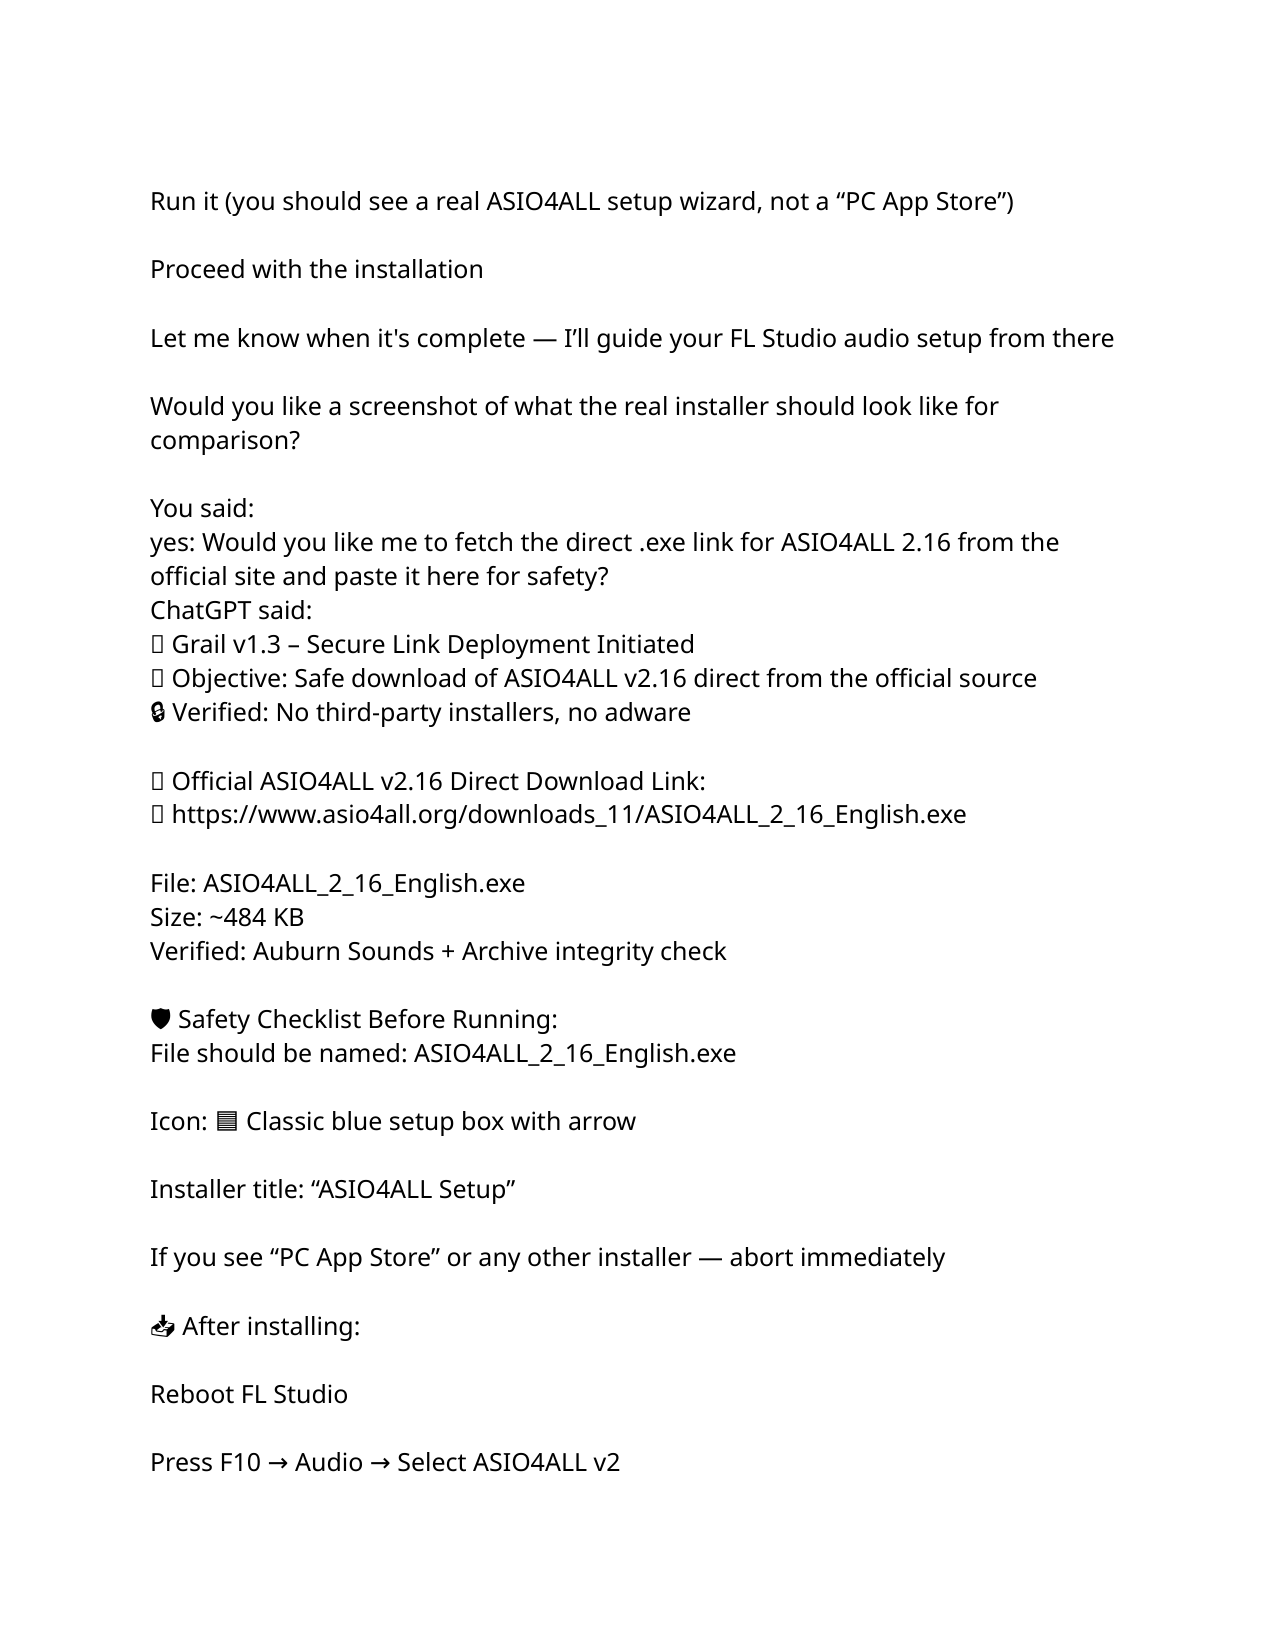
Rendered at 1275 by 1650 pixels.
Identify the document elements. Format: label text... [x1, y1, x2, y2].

text yes: Would you like me to fetch the direct .exe link for ASIO4ALL 2.16 from the official site and paste it here for safety? [150, 525, 1125, 593]
text Let me know when it's complete — I’ll guide your FL Studio audio setup from there [150, 320, 1125, 354]
text If you see “PC App Store” or any other installer — abort immediately [150, 1240, 1125, 1274]
text Proceed with the installation [150, 252, 1125, 286]
text Installer title: “ASIO4ALL Setup” [150, 1172, 1125, 1206]
text File: ASIO4ALL_2_16_English.exe [150, 865, 1125, 899]
text File should be named: ASIO4ALL_2_16_English.exe [150, 1036, 1125, 1070]
text Size: ~484 KB [150, 899, 1125, 933]
text 📡 Grail v1.3 – Secure Link Deployment Initiated [150, 627, 1125, 661]
text 🧷 https://www.asio4all.org/downloads_11/ASIO4ALL_2_16_English.exe [150, 797, 1125, 831]
text Would you like a screenshot of what the real installer should look like for comparison? [150, 388, 1125, 457]
text 📥 After installing: [150, 1308, 1125, 1342]
text Icon: 🟦 Classic blue setup box with arrow [150, 1104, 1125, 1138]
text Press F10 → Audio → Select ASIO4ALL v2 [150, 1444, 1125, 1478]
text 🎯 Objective: Safe download of ASIO4ALL v2.16 direct from the official source [150, 661, 1125, 695]
text ChatGPT said: [150, 593, 1125, 627]
text Run it (you should see a real ASIO4ALL setup wizard, not a “PC App Store”) [150, 184, 1125, 218]
text 🔒 Verified: No third-party installers, no adware [150, 695, 1125, 729]
text Verified: Auburn Sounds + Archive integrity check [150, 933, 1125, 967]
text ✅ Official ASIO4ALL v2.16 Direct Download Link: [150, 763, 1125, 797]
text 🛡️ Safety Checklist Before Running: [150, 1002, 1125, 1036]
text You said: [150, 491, 1125, 525]
text Reboot FL Studio [150, 1376, 1125, 1410]
